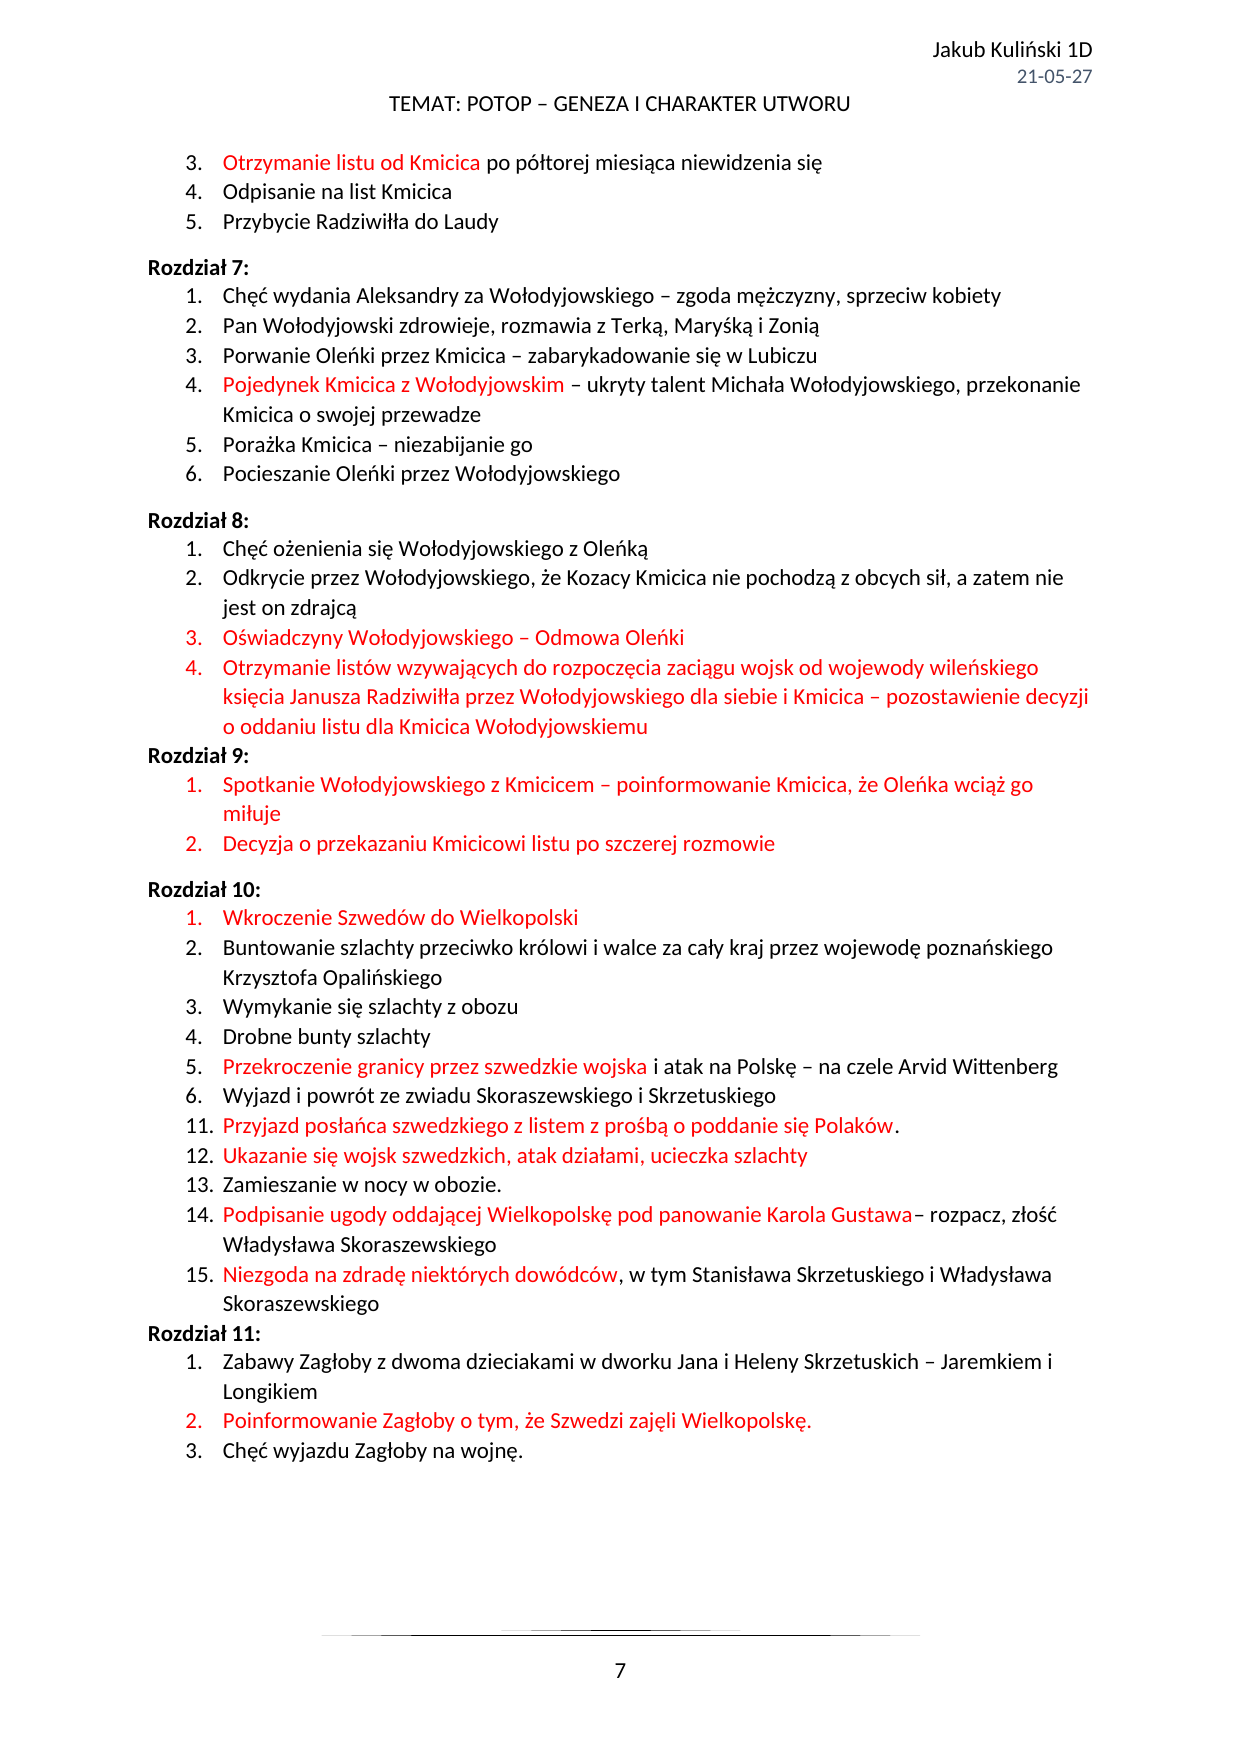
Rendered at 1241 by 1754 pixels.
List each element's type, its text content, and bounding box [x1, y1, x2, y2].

list Chęć wydania Aleksandry za Wołodyjowskiego – zgoda mężczyzny, sprzeciw kobiety [185, 281, 1093, 309]
list Niezgoda na zdradę niektórych dowódców, w tym Stanisława Skrzetuskiego i Władysława Skoraszewskiego [185, 1260, 1093, 1317]
list Porwanie Oleńki przez Kmicica – zabarykadowanie się w Lubiczu [185, 341, 1093, 369]
list Odkrycie przez Wołodyjowskiego, że Kozacy Kmicica nie pochodzą z obcych sił, a zatem nie jest on zdrajcą [185, 563, 1093, 621]
text Rozdział 7: [148, 253, 1093, 281]
list Pan Wołodyjowski zdrowieje, rozmawia z Terką, Maryśką i Zonią [185, 311, 1093, 339]
list Drobne bunty szlachty [185, 1022, 1093, 1050]
list Oświadczyny Wołodyjowskiego – Odmowa Oleńki [185, 623, 1093, 651]
list Zamieszanie w nocy w obozie. [185, 1171, 1093, 1199]
list Zabawy Zagłoby z dwoma dzieciakami w dworku Jana i Heleny Skrzetuskich – Jaremkiem i Longikiem [185, 1347, 1093, 1405]
list Podpisanie ugody oddającej Wielkopolskę pod panowanie Karola Gustawa– rozpacz, złość Władysława Skoraszewskiego [185, 1200, 1093, 1258]
text Rozdział 8: [148, 506, 1093, 534]
list Pocieszanie Oleńki przez Wołodyjowskiego [185, 459, 1093, 487]
list Przybycie Radziwiłła do Laudy [185, 207, 1093, 235]
list Porażka Kmicica – niezabijanie go [185, 430, 1093, 458]
list Poinformowanie Zagłoby o tym, że Szwedzi zajęli Wielkopolskę. [185, 1406, 1093, 1434]
list Przyjazd posłańca szwedzkiego z listem z prośbą o poddanie się Polaków. [185, 1111, 1093, 1139]
text Rozdział 11: [148, 1319, 1093, 1347]
list Pojedynek Kmicica z Wołodyjowskim – ukryty talent Michała Wołodyjowskiego, przekonanie Kmicica o swojej przewadze [185, 370, 1093, 428]
list Decyzja o przekazaniu Kmicicowi listu po szczerej rozmowie [185, 829, 1093, 857]
list Chęć ożenienia się Wołodyjowskiego z Oleńką [185, 534, 1093, 562]
list Wkroczenie Szwedów do Wielkopolski [185, 903, 1093, 931]
list Buntowanie szlachty przeciwko królowi i walce za cały kraj przez wojewodę poznańskiego Krzysztofa Opalińskiego [185, 933, 1093, 991]
list Spotkanie Wołodyjowskiego z Kmicicem – poinformowanie Kmicica, że Oleńka wciąż go miłuje [185, 770, 1093, 827]
list Przekroczenie granicy przez szwedzkie wojska i atak na Polskę – na czele Arvid Wittenberg [185, 1052, 1093, 1080]
list Ukazanie się wojsk szwedzkich, atak działami, ucieczka szlachty [185, 1141, 1093, 1169]
list Wymykanie się szlachty z obozu [185, 992, 1093, 1021]
list Odpisanie na list Kmicica [185, 177, 1093, 205]
list Otrzymanie listów wzywających do rozpoczęcia zaciągu wojsk od wojewody wileńskiego księcia Janusza Radziwiłła przez Wołodyjowskiego dla siebie i Kmicica – pozostawienie decyzji o oddaniu listu dla Kmicica Wołodyjowskiemu [185, 653, 1093, 740]
list Wyjazd i powrót ze zwiadu Skoraszewskiego i Skrzetuskiego [185, 1082, 1093, 1109]
text Rozdział 10: [148, 875, 1093, 903]
list Chęć wyjazdu Zagłoby na wojnę. [185, 1436, 1093, 1464]
text Rozdział 9: [148, 742, 1093, 770]
list Otrzymanie listu od Kmicica po półtorej miesiąca niewidzenia się [185, 148, 1093, 176]
